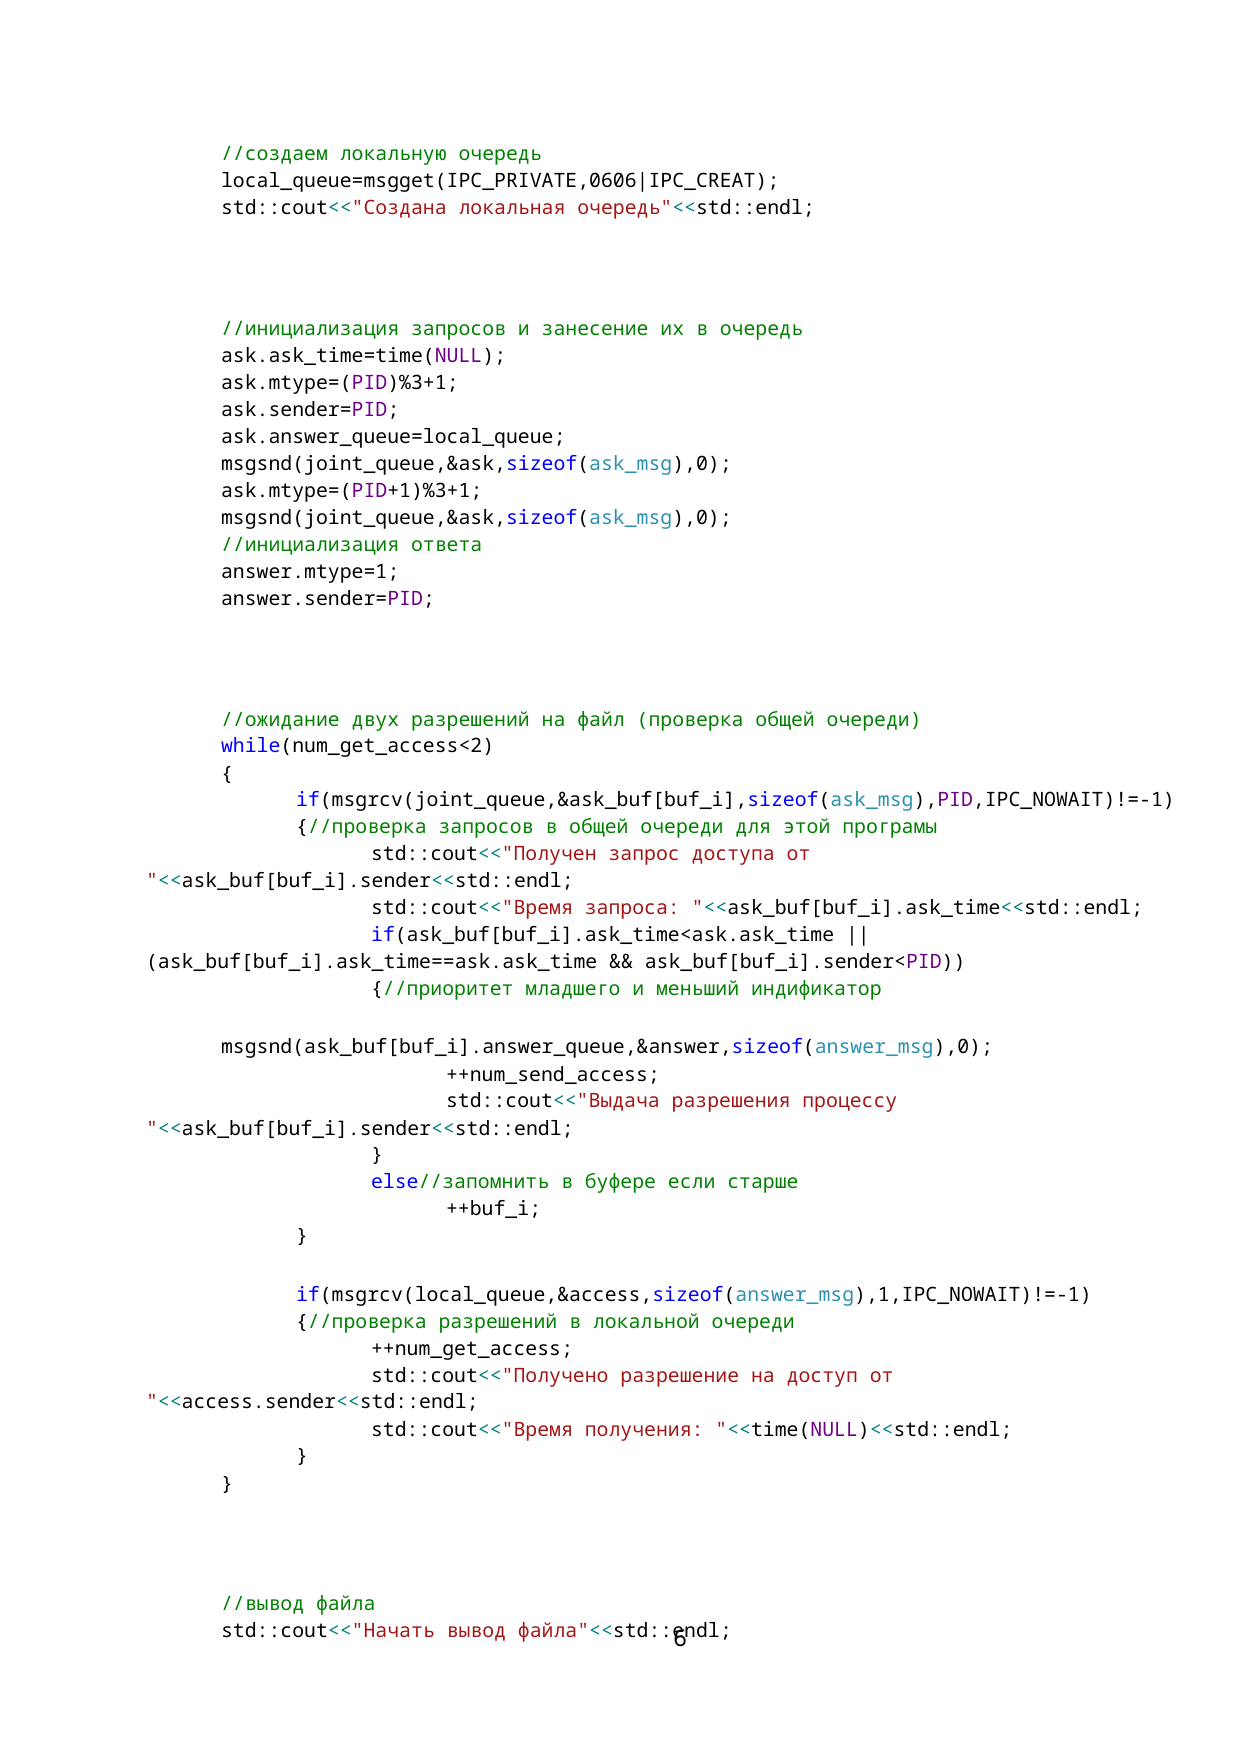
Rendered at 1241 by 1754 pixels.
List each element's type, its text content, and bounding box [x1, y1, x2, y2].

text else//запомнить в буфере если старше [146, 1168, 1192, 1195]
text answer.sender=PID; [146, 584, 1192, 611]
text std::cout<<"Получен запрос доступа от "<<ask_buf[buf_i].sender<<std::endl; [146, 840, 1192, 894]
text msgsnd(joint_queue,&ask,sizeof(ask_msg),0); [146, 503, 1192, 530]
text //ожидание двух разрешений на файл (проверка общей очереди) [146, 705, 1192, 732]
text {//проверкa запросов в общей очереди для этой програмы [146, 813, 1192, 840]
text ++num_get_access; [146, 1334, 1192, 1361]
text ++buf_i; [146, 1195, 1192, 1222]
text std::cout<<"Получено разрешение на доступ от "<<access.sender<<std::endl; [146, 1361, 1192, 1415]
text } [146, 1222, 1192, 1249]
text ask.mtype=(PID+1)%3+1; [146, 476, 1192, 503]
text //инициализация запросов и занесение их в очередь [146, 314, 1192, 341]
text } [146, 1442, 1192, 1469]
text //инициализация ответа [146, 530, 1192, 557]
text ask.mtype=(PID)%3+1; [146, 368, 1192, 395]
text ++num_send_access; [146, 1060, 1192, 1087]
text //вывод файла [146, 1589, 1192, 1616]
text msgsnd(joint_queue,&ask,sizeof(ask_msg),0); [146, 449, 1192, 476]
text {//проверка разрешений в локальной очереди [146, 1307, 1192, 1334]
text std::cout<<"Начать вывод файла"<<std::endl; [146, 1616, 1192, 1643]
text std::cout<<"Выдача разрешения процессу "<<ask_buf[buf_i].sender<<std::endl; [146, 1087, 1192, 1141]
text while(num_get_access<2) [146, 732, 1192, 759]
text {//приоритет младшего и меньший индификатор [146, 974, 1192, 1002]
text if(ask_buf[buf_i].ask_time<ask.ask_time || (ask_buf[buf_i].ask_time==ask.ask_time && ask_buf[buf_i].sender<PID)) [146, 921, 1192, 974]
text } [146, 1469, 1192, 1496]
text ask.sender=PID; [146, 395, 1192, 422]
text ask.ask_time=time(NULL); [146, 341, 1192, 368]
text msgsnd(ask_buf[buf_i].answer_queue,&answer,sizeof(answer_msg),0); [146, 1002, 1192, 1060]
text std::cout<<"Создана локальная очередь"<<std::endl; [146, 193, 1192, 221]
text answer.mtype=1; [146, 557, 1192, 584]
text } [146, 1141, 1192, 1168]
text std::cout<<"Время получения: "<<time(NULL)<<std::endl; [146, 1415, 1192, 1442]
text if(msgrcv(local_queue,&access,sizeof(answer_msg),1,IPC_NOWAIT)!=-1) [146, 1280, 1192, 1307]
text { [146, 759, 1192, 786]
text local_queue=msgget(IPC_PRIVATE,0606|IPC_CREAT); [146, 167, 1192, 193]
text ask.answer_queue=local_queue; [146, 422, 1192, 449]
text if(msgrcv(joint_queue,&ask_buf[buf_i],sizeof(ask_msg),PID,IPC_NOWAIT)!=-1) [146, 786, 1192, 813]
text std::cout<<"Время запроса: "<<ask_buf[buf_i].ask_time<<std::endl; [146, 894, 1192, 921]
text //создаем локальную очередь [146, 139, 1192, 167]
